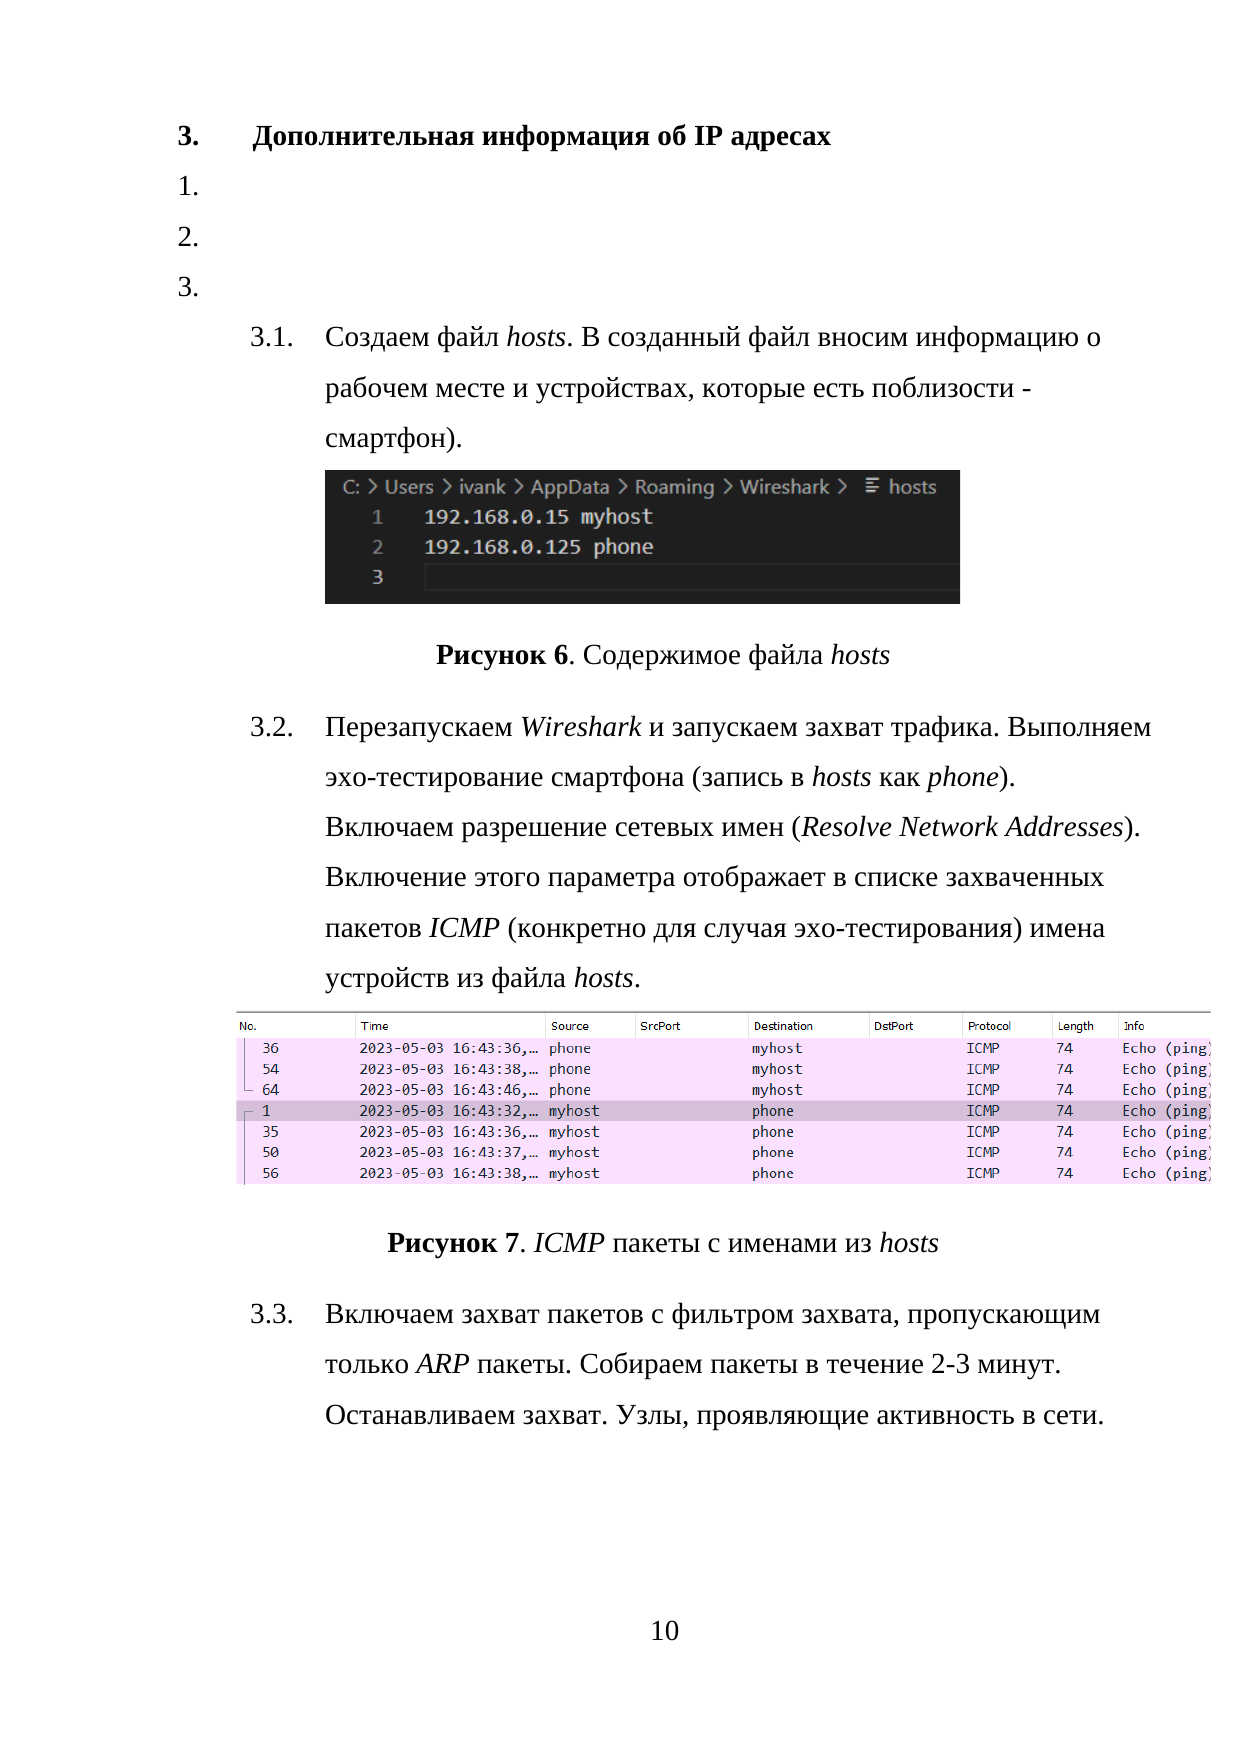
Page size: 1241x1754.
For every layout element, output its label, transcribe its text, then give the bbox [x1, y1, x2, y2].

picture [236, 1010, 1211, 1192]
list Перезапускаем Wireshark и запускаем захват трафика. Выполняем эхо-тестирование смартфона (запись в hosts как phone). Включаем разрешение сетевых имен (Resolve Network Addresses). Включение этого параметра отображает в списке захваченных пакетов ICMP (конкретно для случая эхо-тестирования) имена устройств из файла hosts. [250, 709, 1152, 994]
picture [325, 470, 961, 604]
text Рисунок 7. ICMP пакеты с именами из hosts [177, 1225, 1152, 1259]
list Включаем захват пакетов с фильтром захвата, пропускающим только ARP пакеты. Собираем пакеты в течение 2-3 минут. Останавливаем захват. Узлы, проявляющие активность в сети. [250, 1296, 1152, 1430]
text Рисунок 6. Содержимое файла hosts [177, 637, 1152, 671]
subtitle Дополнительная информация об IP адресах [177, 118, 1152, 152]
list Создаем файл hosts. В созданный файл вносим информацию о рабочем месте и устройствах, которые есть поблизости - смартфон). [250, 319, 1152, 453]
